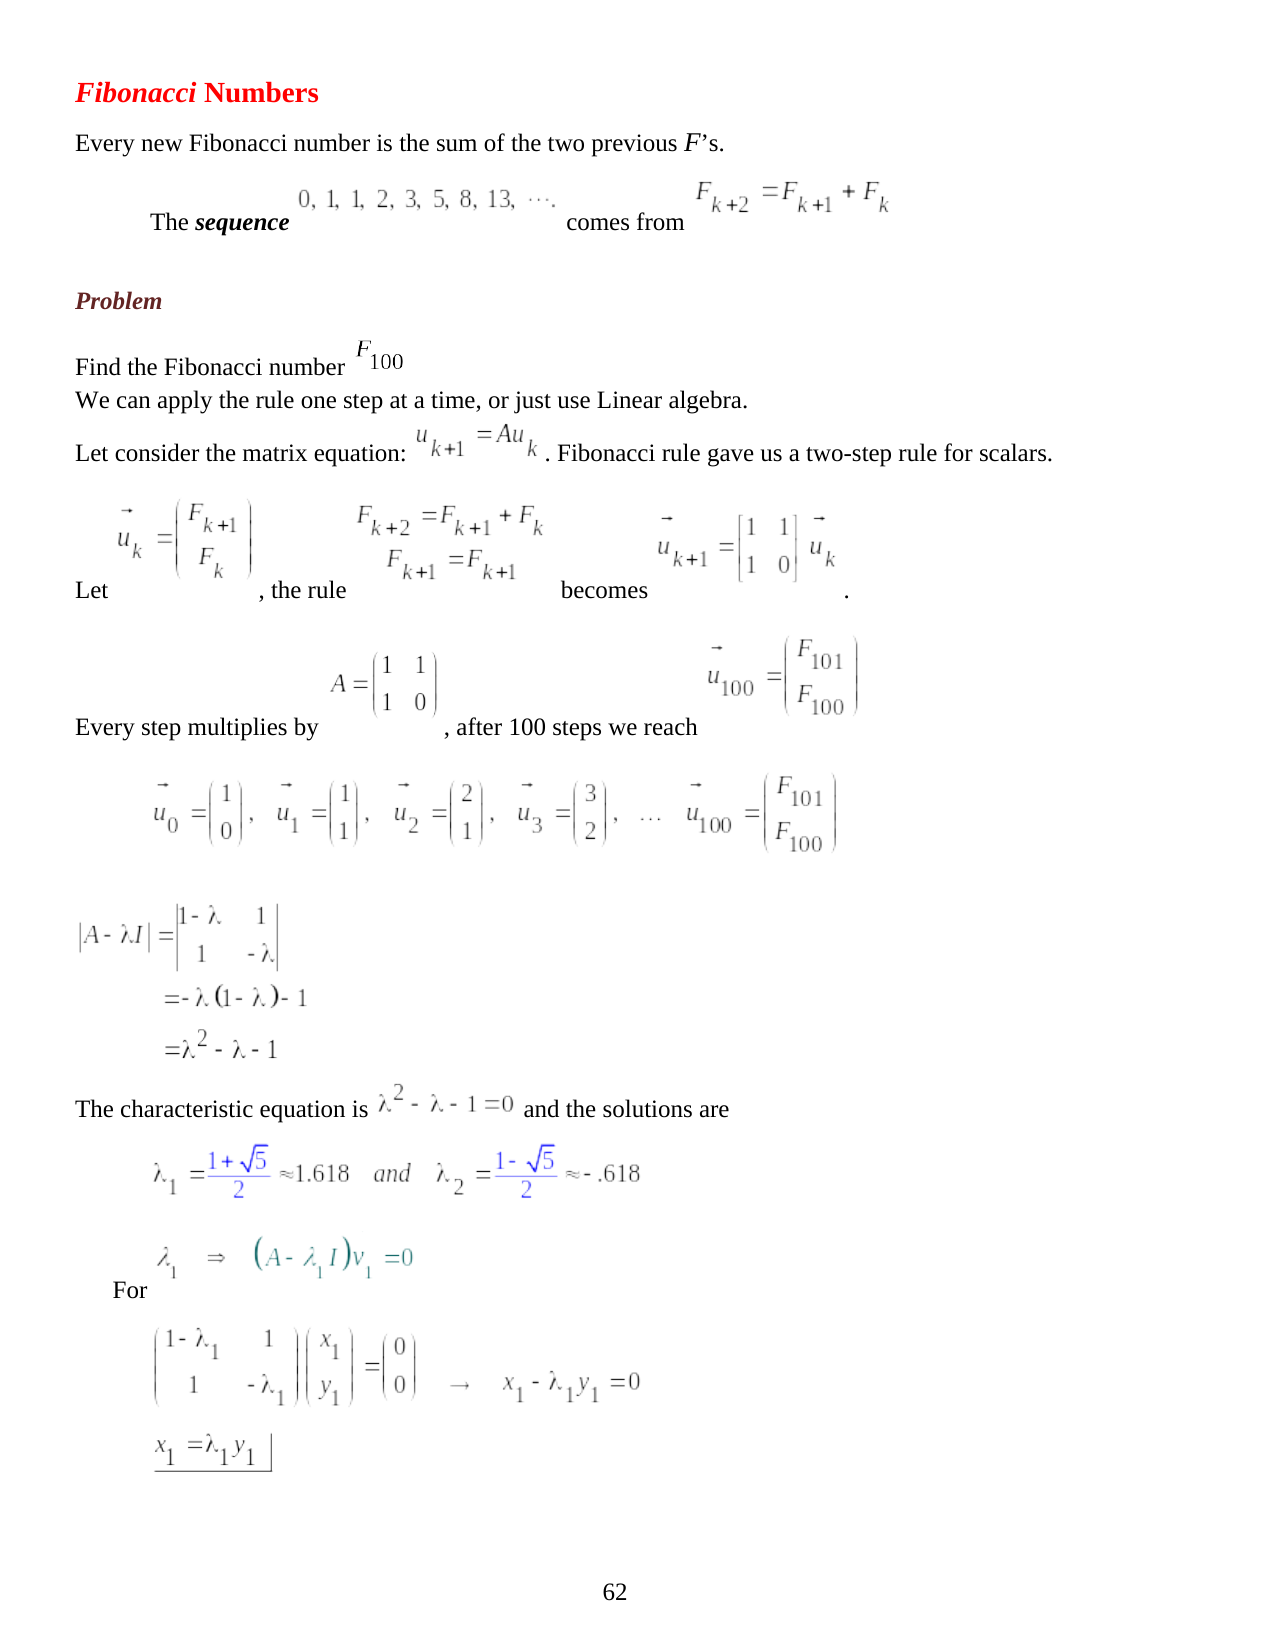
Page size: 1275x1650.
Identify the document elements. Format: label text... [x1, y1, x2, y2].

text Every new Fibonacci number is the sum of the two previous F’s. [75, 126, 1155, 157]
text Let consider the matrix equation: . Fibonacci rule gave us a two-step rule for scalars. [75, 418, 1155, 467]
text Fibonacci Numbers [75, 75, 1155, 108]
text Let , the rule becomes . [75, 494, 1155, 604]
text For [112, 1231, 1155, 1304]
text Every step multiplies by , after 100 steps we reach [75, 631, 1155, 741]
text Find the Fibonacci number [75, 331, 1155, 380]
text The sequence comes from [150, 174, 1155, 236]
text Problem [75, 286, 1155, 314]
text We can apply the rule one step at a time, or just use Linear algebra. [75, 385, 1155, 413]
text The characteristic equation is and the solutions are [75, 1078, 1155, 1123]
